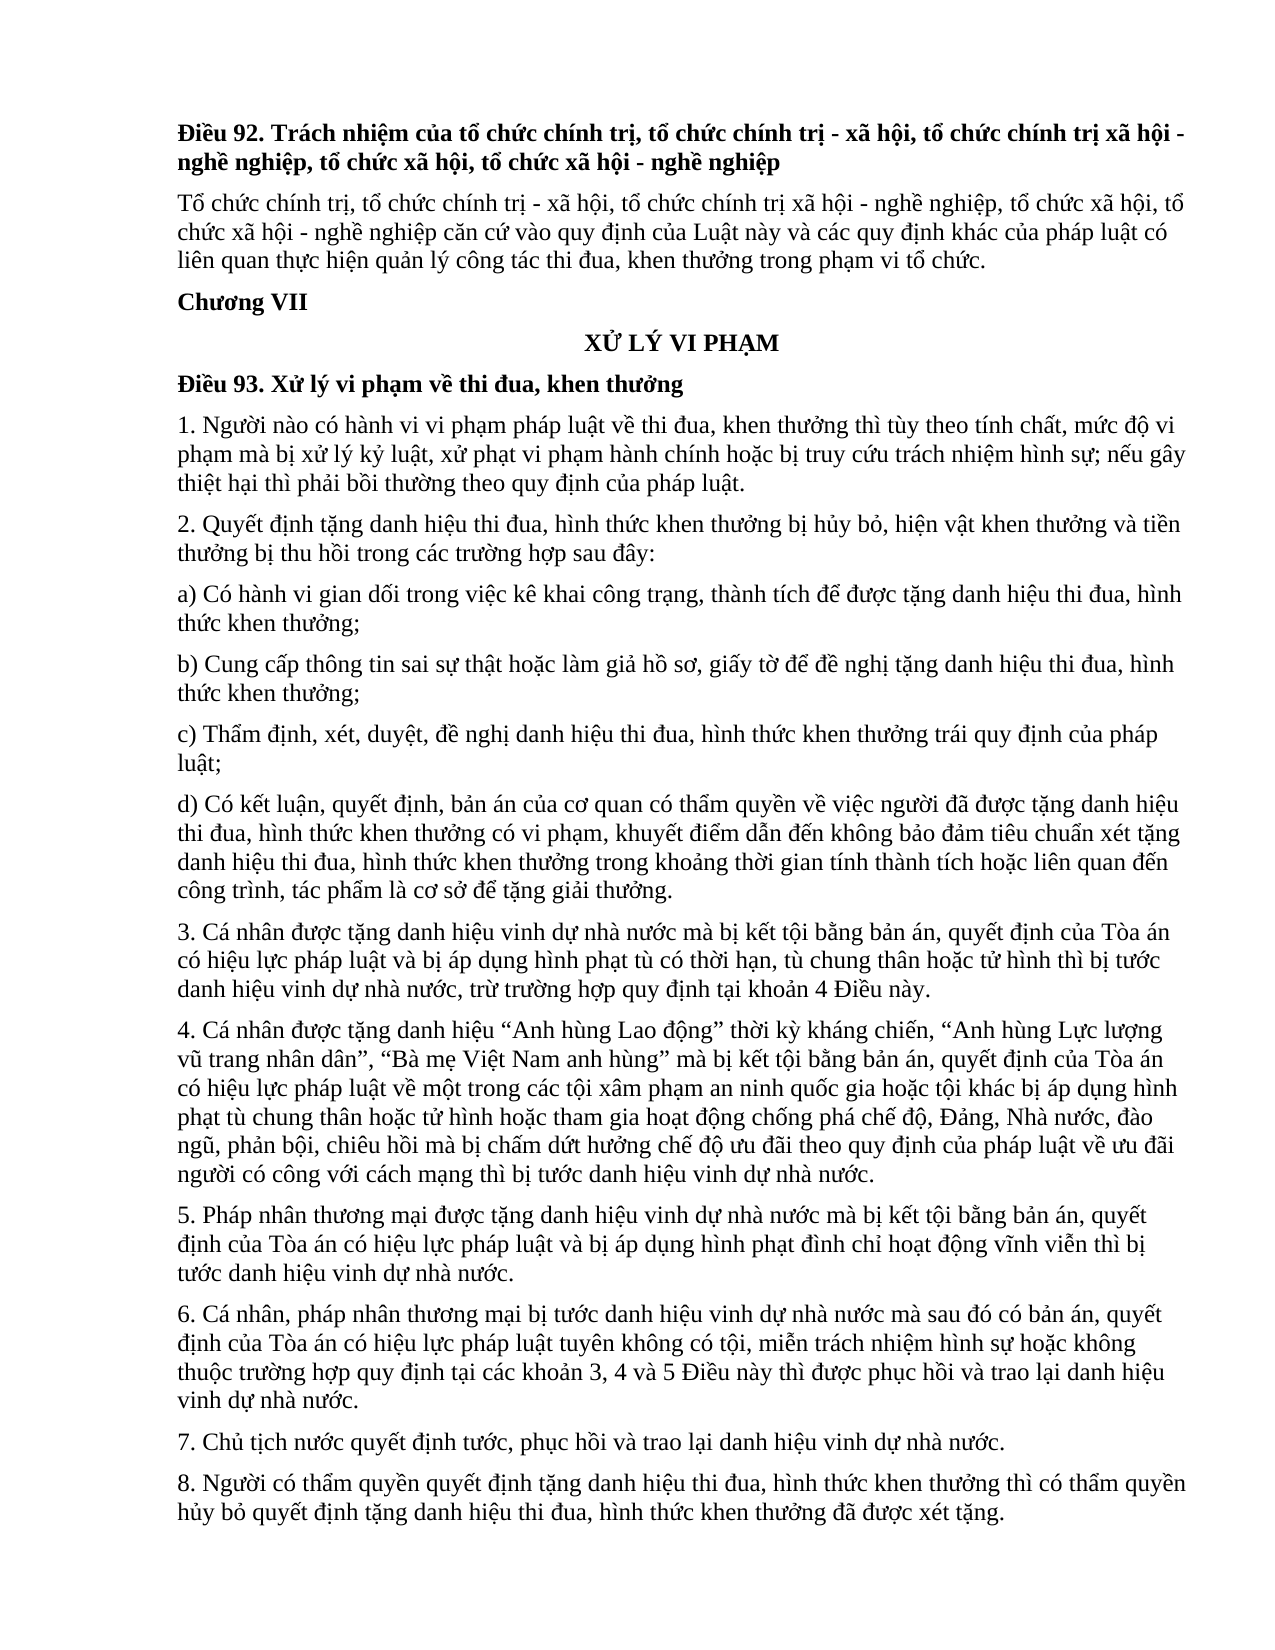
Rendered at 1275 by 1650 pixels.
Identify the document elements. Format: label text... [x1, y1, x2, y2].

text XỬ LÝ VI PHẠM [177, 328, 1186, 357]
text c) Thẩm định, xét, duyệt, đề nghị danh hiệu thi đua, hình thức khen thưởng trái quy định của pháp luật; [177, 719, 1186, 777]
text d) Có kết luận, quyết định, bản án của cơ quan có thẩm quyền về việc người đã được tặng danh hiệu thi đua, hình thức khen thưởng có vi phạm, khuyết điểm dẫn đến không bảo đảm tiêu chuẩn xét tặng danh hiệu thi đua, hình thức khen thưởng trong khoảng thời gian tính thành tích hoặc liên quan đến công trình, tác phẩm là cơ sở để tặng giải thưởng. [177, 789, 1186, 904]
text Điều 93. Xử lý vi phạm về thi đua, khen thưởng [177, 369, 1186, 398]
text 8. Người có thẩm quyền quyết định tặng danh hiệu thi đua, hình thức khen thưởng thì có thẩm quyền hủy bỏ quyết định tặng danh hiệu thi đua, hình thức khen thưởng đã được xét tặng. [177, 1468, 1186, 1526]
text 1. Người nào có hành vi vi phạm pháp luật về thi đua, khen thưởng thì tùy theo tính chất, mức độ vi phạm mà bị xử lý kỷ luật, xử phạt vi phạm hành chính hoặc bị truy cứu trách nhiệm hình sự; nếu gây thiệt hại thì phải bồi thường theo quy định của pháp luật. [177, 411, 1186, 497]
text 7. Chủ tịch nước quyết định tước, phục hồi và trao lại danh hiệu vinh dự nhà nước. [177, 1427, 1186, 1456]
text a) Có hành vi gian dối trong việc kê khai công trạng, thành tích để được tặng danh hiệu thi đua, hình thức khen thưởng; [177, 579, 1186, 637]
text 5. Pháp nhân thương mại được tặng danh hiệu vinh dự nhà nước mà bị kết tội bằng bản án, quyết định của Tòa án có hiệu lực pháp luật và bị áp dụng hình phạt đình chỉ hoạt động vĩnh viễn thì bị tước danh hiệu vinh dự nhà nước. [177, 1201, 1186, 1287]
text 3. Cá nhân được tặng danh hiệu vinh dự nhà nước mà bị kết tội bằng bản án, quyết định của Tòa án có hiệu lực pháp luật và bị áp dụng hình phạt tù có thời hạn, tù chung thân hoặc tử hình thì bị tước danh hiệu vinh dự nhà nước, trừ trường hợp quy định tại khoản 4 Điều này. [177, 917, 1186, 1003]
text 6. Cá nhân, pháp nhân thương mại bị tước danh hiệu vinh dự nhà nước mà sau đó có bản án, quyết định của Tòa án có hiệu lực pháp luật tuyên không có tội, miễn trách nhiệm hình sự hoặc không thuộc trường hợp quy định tại các khoản 3, 4 và 5 Điều này thì được phục hồi và trao lại danh hiệu vinh dự nhà nước. [177, 1299, 1186, 1414]
text 4. Cá nhân được tặng danh hiệu “Anh hùng Lao động” thời kỳ kháng chiến, “Anh hùng Lực lượng vũ trang nhân dân”, “Bà mẹ Việt Nam anh hùng” mà bị kết tội bằng bản án, quyết định của Tòa án có hiệu lực pháp luật về một trong các tội xâm phạm an ninh quốc gia hoặc tội khác bị áp dụng hình phạt tù chung thân hoặc tử hình hoặc tham gia hoạt động chống phá chế độ, Đảng, Nhà nước, đào ngũ, phản bội, chiêu hồi mà bị chấm dứt hưởng chế độ ưu đãi theo quy định của pháp luật về ưu đãi người có công với cách mạng thì bị tước danh hiệu vinh dự nhà nước. [177, 1016, 1186, 1188]
text Điều 92. Trách nhiệm của tổ chức chính trị, tổ chức chính trị - xã hội, tổ chức chính trị xã hội - nghề nghiệp, tổ chức xã hội, tổ chức xã hội - nghề nghiệp [177, 118, 1186, 176]
text 2. Quyết định tặng danh hiệu thi đua, hình thức khen thưởng bị hủy bỏ, hiện vật khen thưởng và tiền thưởng bị thu hồi trong các trường hợp sau đây: [177, 509, 1186, 567]
text b) Cung cấp thông tin sai sự thật hoặc làm giả hồ sơ, giấy tờ để đề nghị tặng danh hiệu thi đua, hình thức khen thưởng; [177, 649, 1186, 707]
text Chương VII [177, 287, 1186, 316]
text Tổ chức chính trị, tổ chức chính trị - xã hội, tổ chức chính trị xã hội - nghề nghiệp, tổ chức xã hội, tổ chức xã hội - nghề nghiệp căn cứ vào quy định của Luật này và các quy định khác của pháp luật có liên quan thực hiện quản lý công tác thi đua, khen thưởng trong phạm vi tổ chức. [177, 188, 1186, 274]
